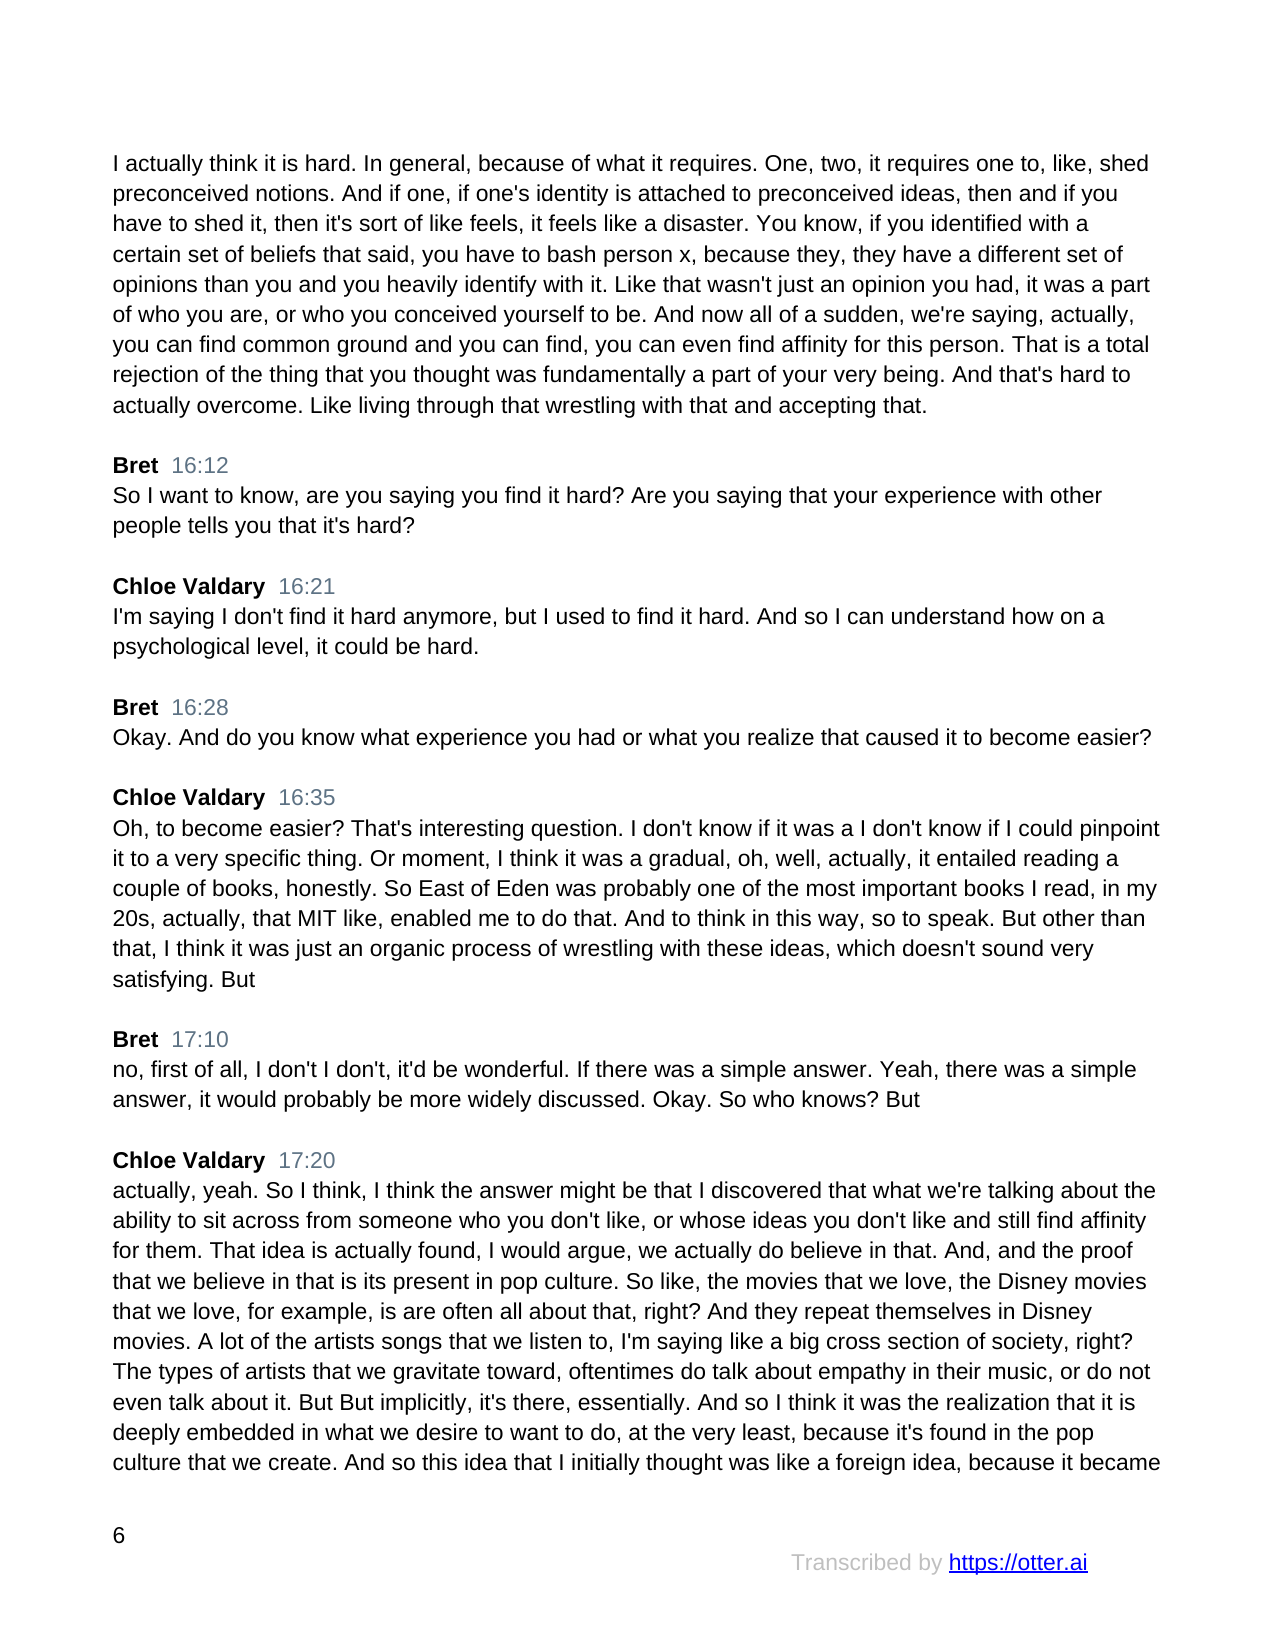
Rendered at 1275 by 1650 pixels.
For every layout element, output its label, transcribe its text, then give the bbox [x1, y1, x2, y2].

text Bret 17:10 [112, 1026, 1162, 1052]
text I actually think it is hard. In general, because of what it requires. One, two, it requires one to, like, shed preconceived notions. And if one, if one's identity is attached to preconceived ideas, then and if you have to shed it, then it's sort of like feels, it feels like a disaster. You know, if you identified with a certain set of beliefs that said, you have to bash person x, because they, they have a different set of opinions than you and you heavily identify with it. Like that wasn't just an opinion you had, it was a part of who you are, or who you conceived yourself to be. And now all of a sudden, we're saying, actually, you can find common ground and you can find, you can even find affinity for this person. That is a total rejection of the thing that you thought was fundamentally a part of your very being. And that's hard to actually overcome. Like living through that wrestling with that and accepting that. [112, 150, 1162, 418]
text Bret 16:28 [112, 694, 1162, 720]
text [112, 1177, 1162, 1475]
text Okay. And do you know what experience you had or what you realize that caused it to become easier? [112, 724, 1162, 750]
text Bret 16:12 [112, 452, 1162, 478]
text no, first of all, I don't I don't, it'd be wonderful. If there was a simple answer. Yeah, there was a simple answer, it would probably be more widely discussed. Okay. So who knows? But [112, 1056, 1162, 1113]
text Chloe Valdary 17:20 [112, 1147, 1162, 1173]
text So I want to know, are you saying you find it hard? Are you saying that your experience with other people tells you that it's hard? [112, 482, 1162, 539]
text Chloe Valdary 16:21 [112, 573, 1162, 599]
text Chloe Valdary 16:35 [112, 784, 1162, 811]
text I'm saying I don't find it hard anymore, but I used to find it hard. And so I can understand how on a psychological level, it could be hard. [112, 603, 1162, 660]
text Oh, to become easier? That's interesting question. I don't know if it was a I don't know if I could pinpoint it to a very specific thing. Or moment, I think it was a gradual, oh, well, actually, it entailed reading a couple of books, honestly. So East of Eden was probably one of the most important books I read, in my 20s, actually, that MIT like, enabled me to do that. And to think in this way, so to speak. But other than that, I think it was just an organic process of wrestling with these ideas, which doesn't sound very satisfying. But [112, 814, 1162, 992]
